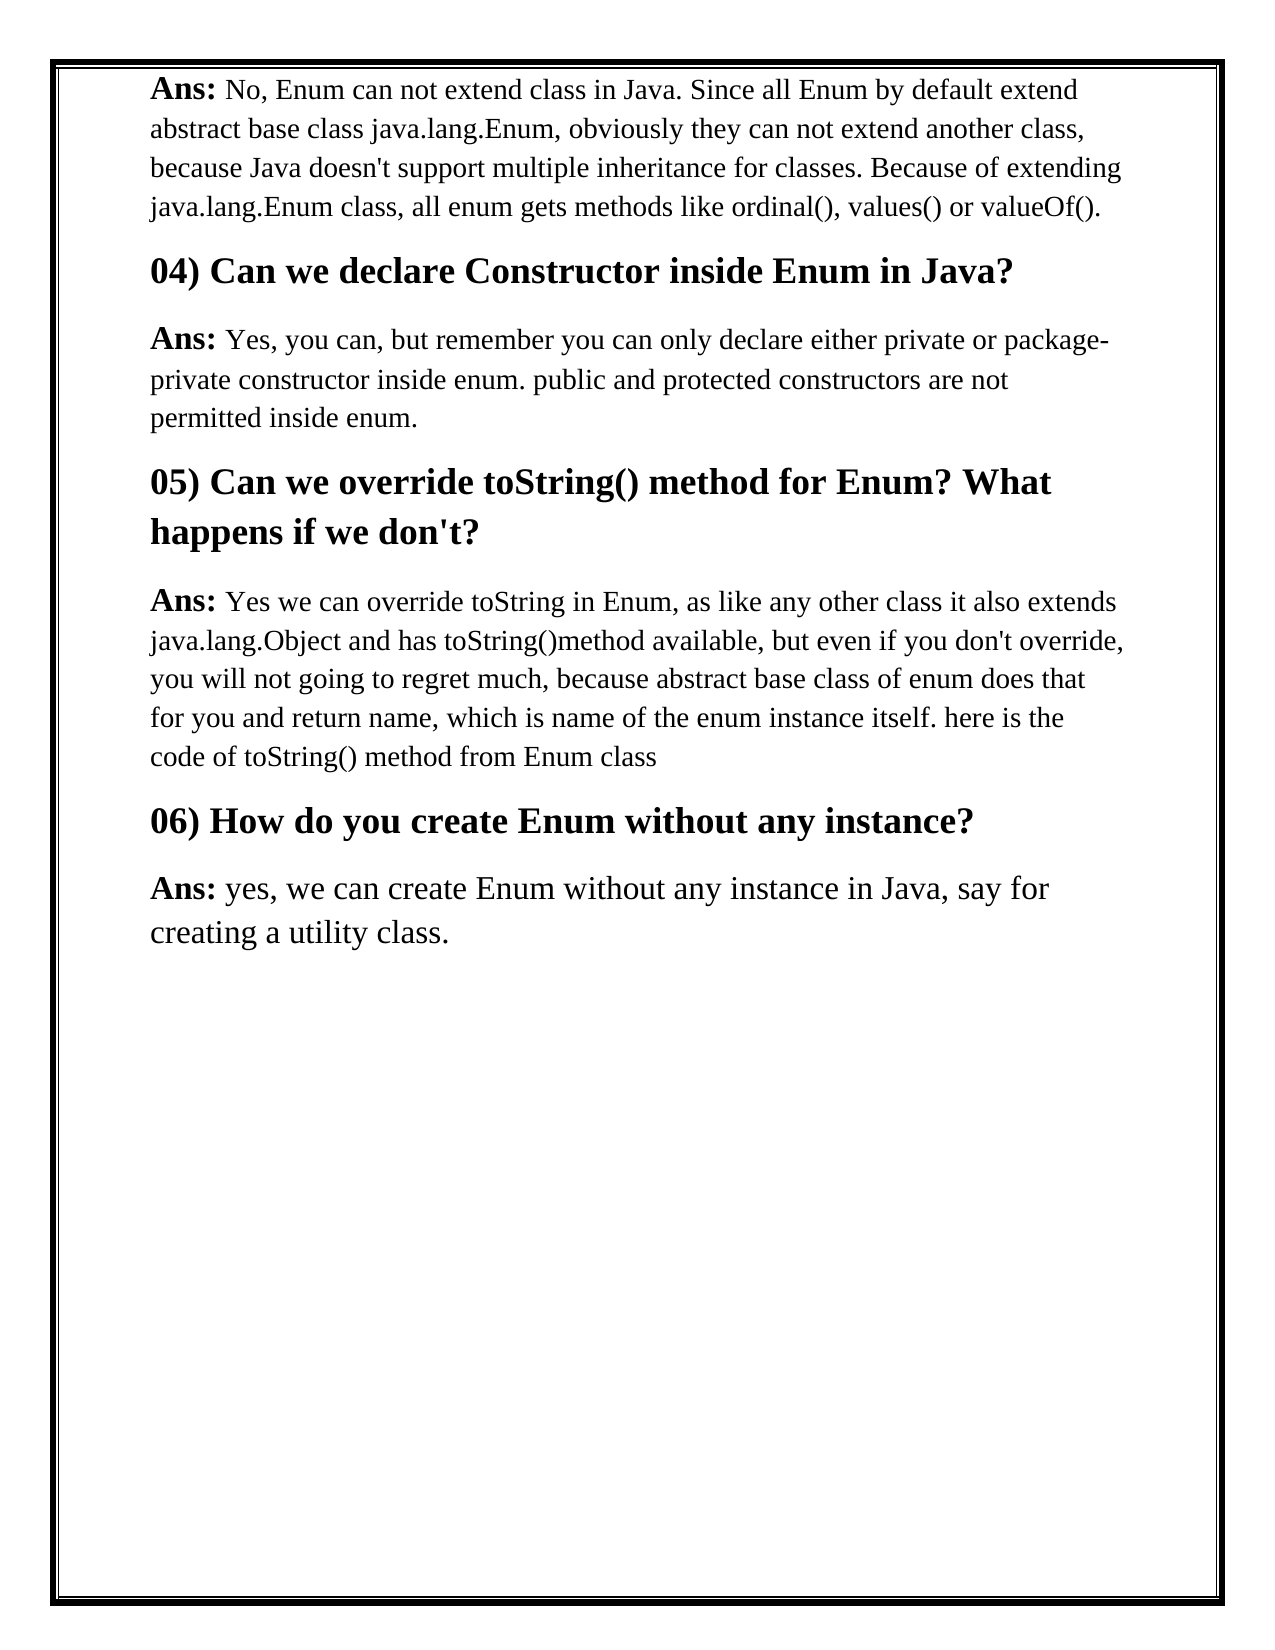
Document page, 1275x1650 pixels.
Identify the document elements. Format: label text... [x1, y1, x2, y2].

text 04) Can we declare Constructor inside Enum in Java? [150, 248, 1125, 291]
text Ans: yes, we can create Enum without any instance in Java, say for creating a utility class. [150, 868, 1125, 951]
text Ans: No, Enum can not extend class in Java. Since all Enum by default extend abstract base class java.lang.Enum, obviously they can not extend another class, because Java doesn't support multiple inheritance for classes. Because of extending java.lang.Enum class, all enum gets methods like ordinal(), values() or valueOf(). [150, 69, 1125, 222]
text 06) How do you create Enum without any instance? [150, 798, 1125, 841]
text Ans: Yes, you can, but remember you can only declare either private or package-private constructor inside enum. public and protected constructors are not permitted inside enum. [150, 318, 1125, 434]
text 05) Can we override toString() method for Enum? What happens if we don't? [150, 460, 1125, 552]
text Ans: Yes we can override toString in Enum, as like any other class it also extends java.lang.Object and has toString()method available, but even if you don't override, you will not going to regret much, because abstract base class of enum does that for you and return name, which is name of the enum instance itself. here is the code of toString() method from Enum class [150, 580, 1125, 772]
